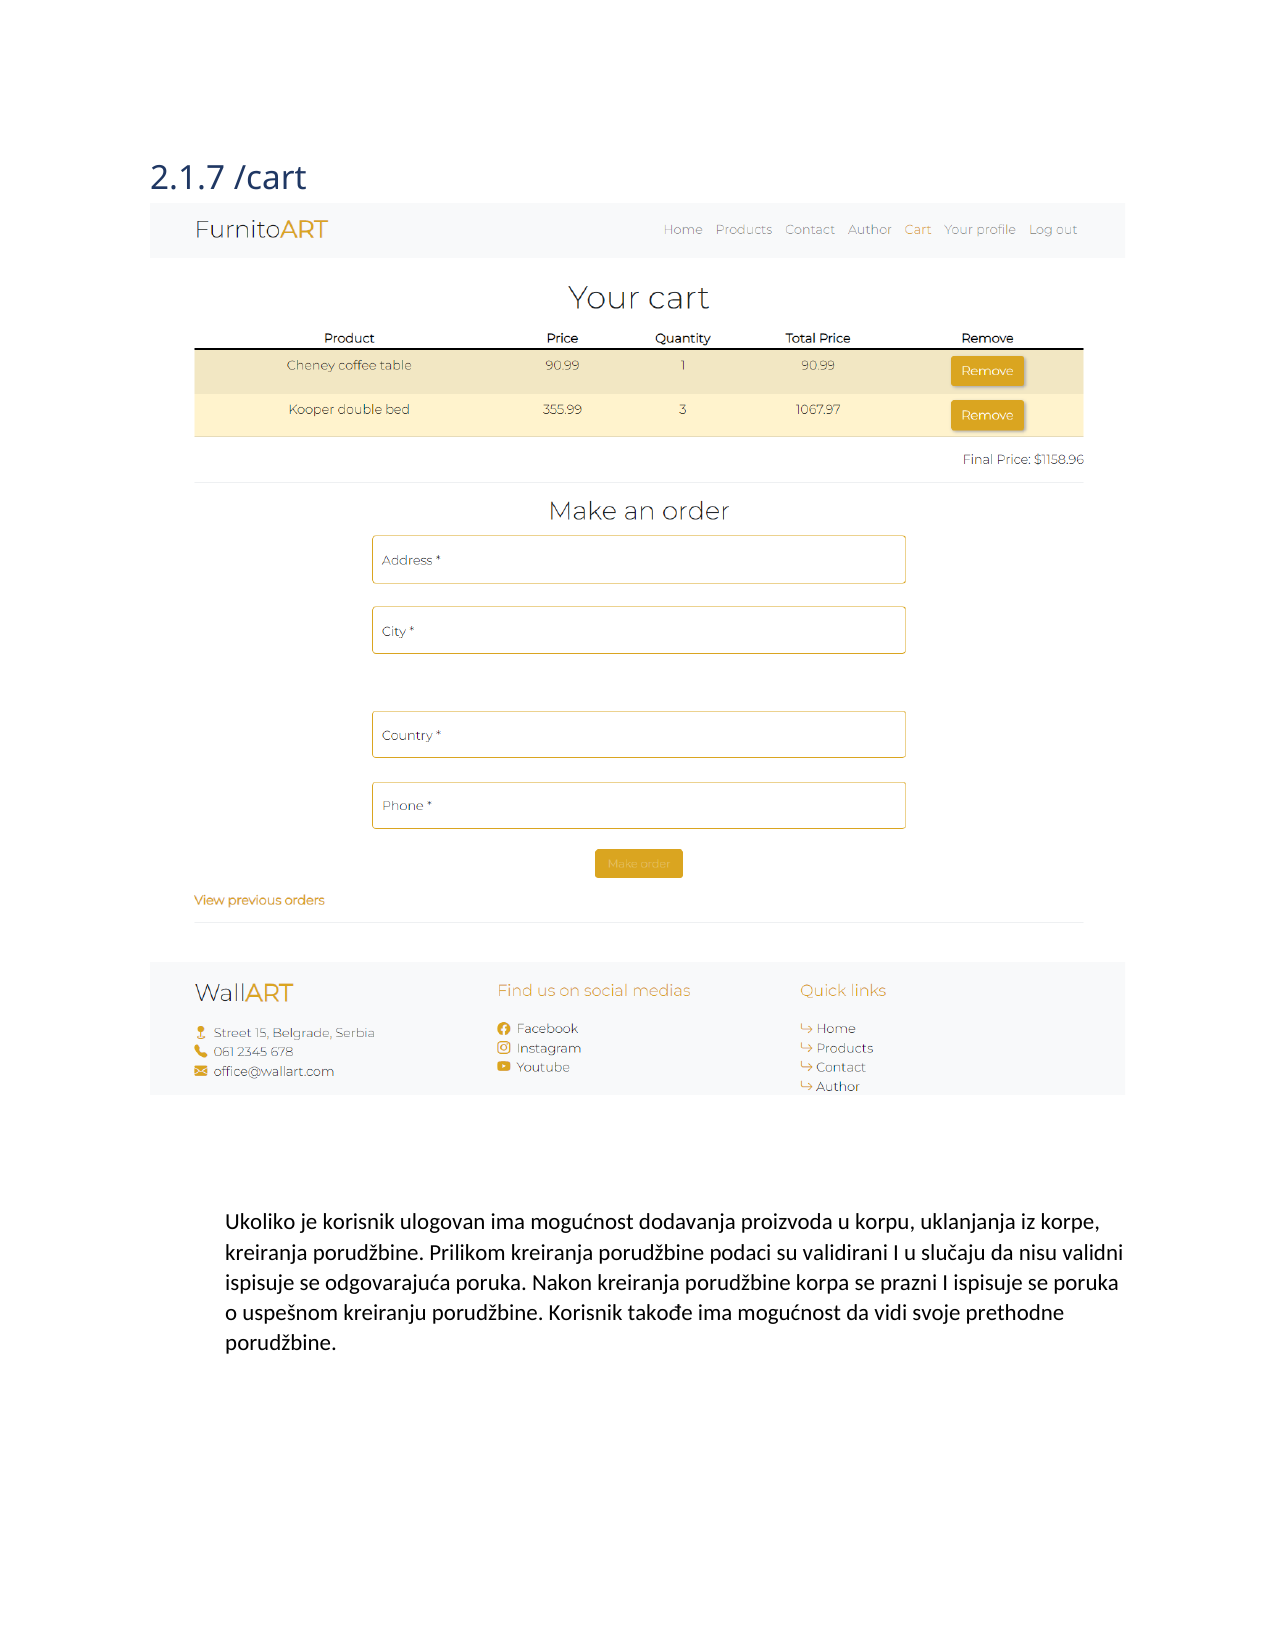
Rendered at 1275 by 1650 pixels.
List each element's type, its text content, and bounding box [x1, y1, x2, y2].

text Ukoliko je korisnik ulogovan ima mogućnost dodavanja proizvoda u korpu, uklanjanja iz korpe, kreiranja porudžbine. Prilikom kreiranja porudžbine podaci su validirani I u slučaju da nisu validni ispisuje se odgovarajuća poruka. Nakon kreiranja porudžbine korpa se prazni I ispisuje se poruka o uspešnom kreiranju porudžbine. Korisnik takođe ima mogućnost da vidi svoje prethodne porudžbine. [225, 1207, 1125, 1356]
picture [150, 691, 1125, 1095]
picture [150, 203, 1125, 673]
subtitle 2.1.7 /cart [150, 154, 1125, 199]
